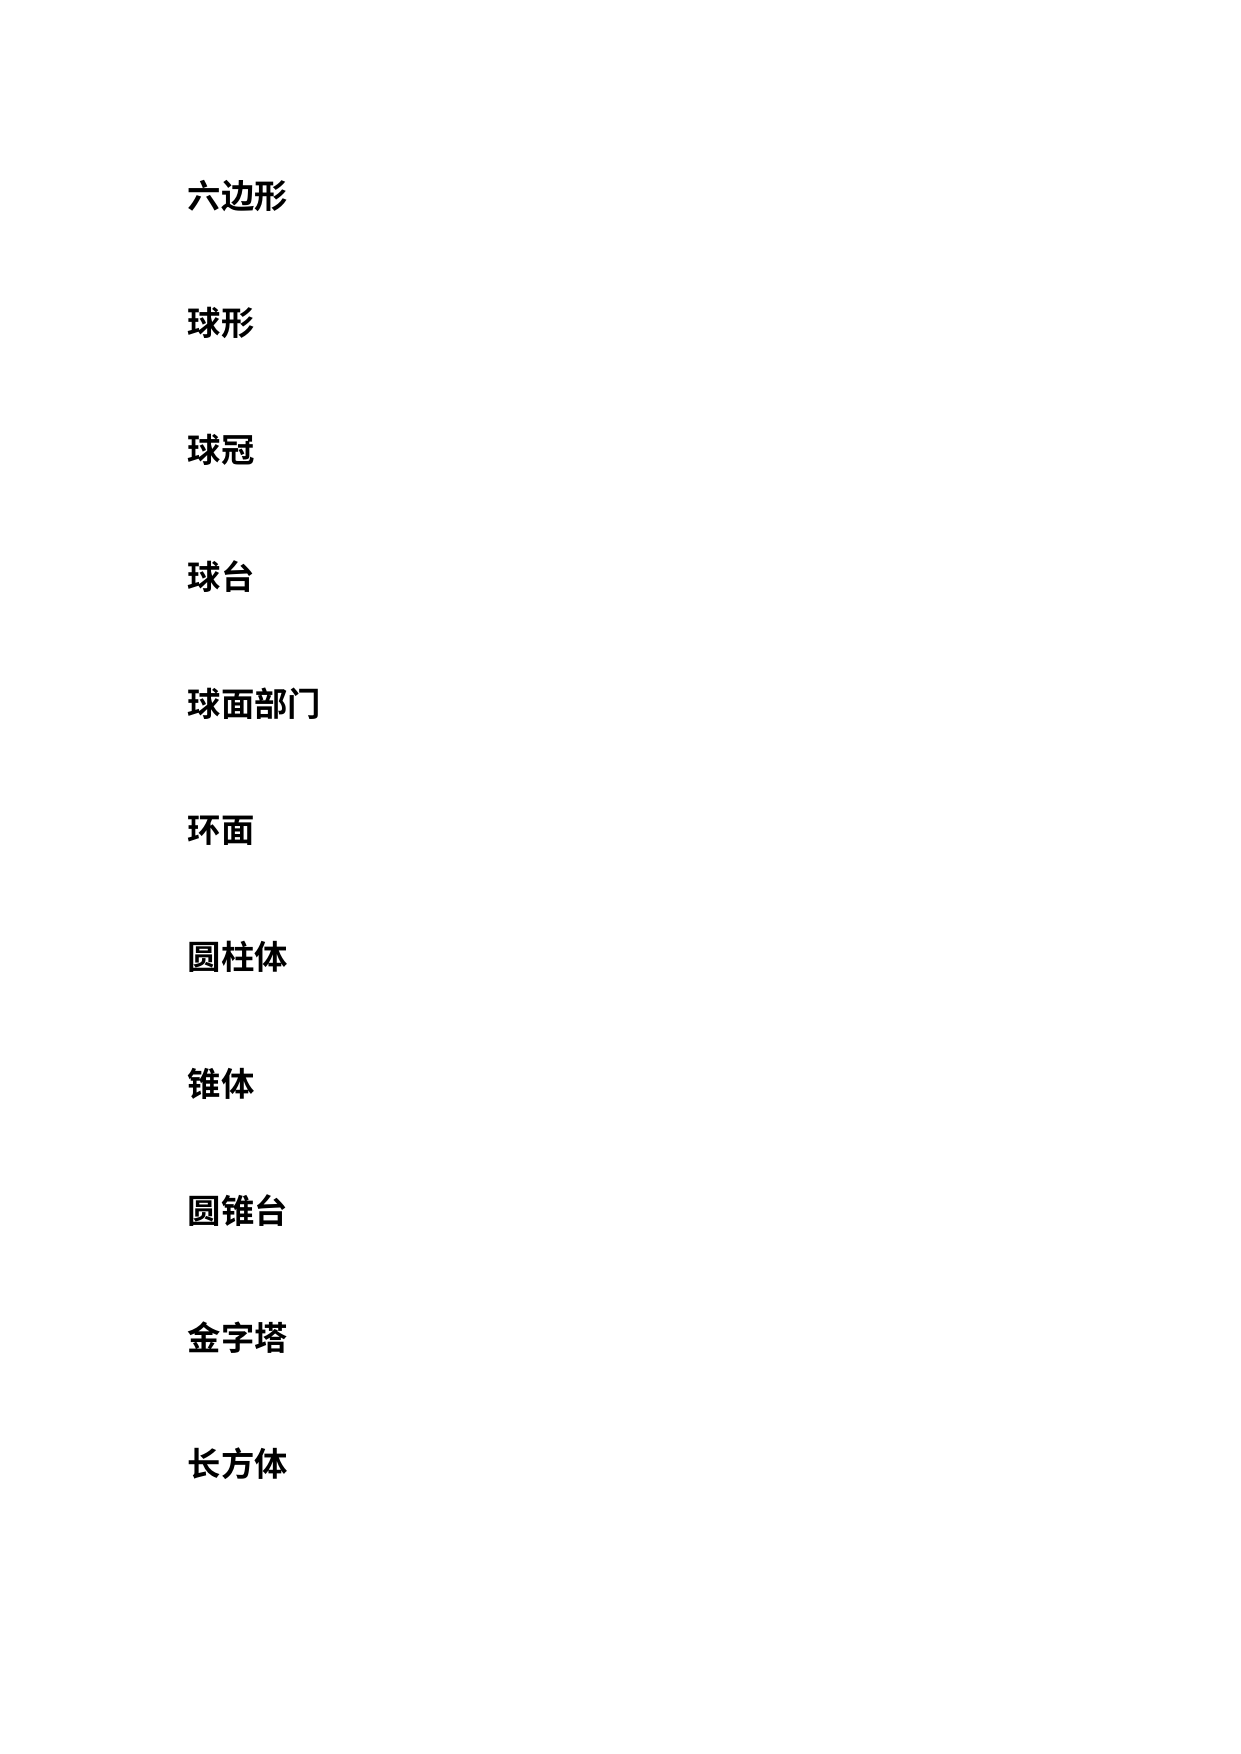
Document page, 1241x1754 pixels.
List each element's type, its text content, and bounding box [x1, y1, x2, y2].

subtitle 球冠 [187, 416, 1053, 481]
subtitle 球形 [187, 289, 1053, 354]
subtitle 六边形 [187, 162, 1053, 227]
subtitle 长方体 [187, 1430, 1053, 1495]
subtitle 球面部门 [187, 669, 1053, 734]
subtitle 圆柱体 [187, 923, 1053, 988]
subtitle 环面 [187, 796, 1053, 861]
subtitle 锥体 [187, 1049, 1053, 1114]
subtitle 球台 [187, 542, 1053, 607]
subtitle 圆锥台 [187, 1176, 1053, 1241]
subtitle 金字塔 [187, 1303, 1053, 1368]
